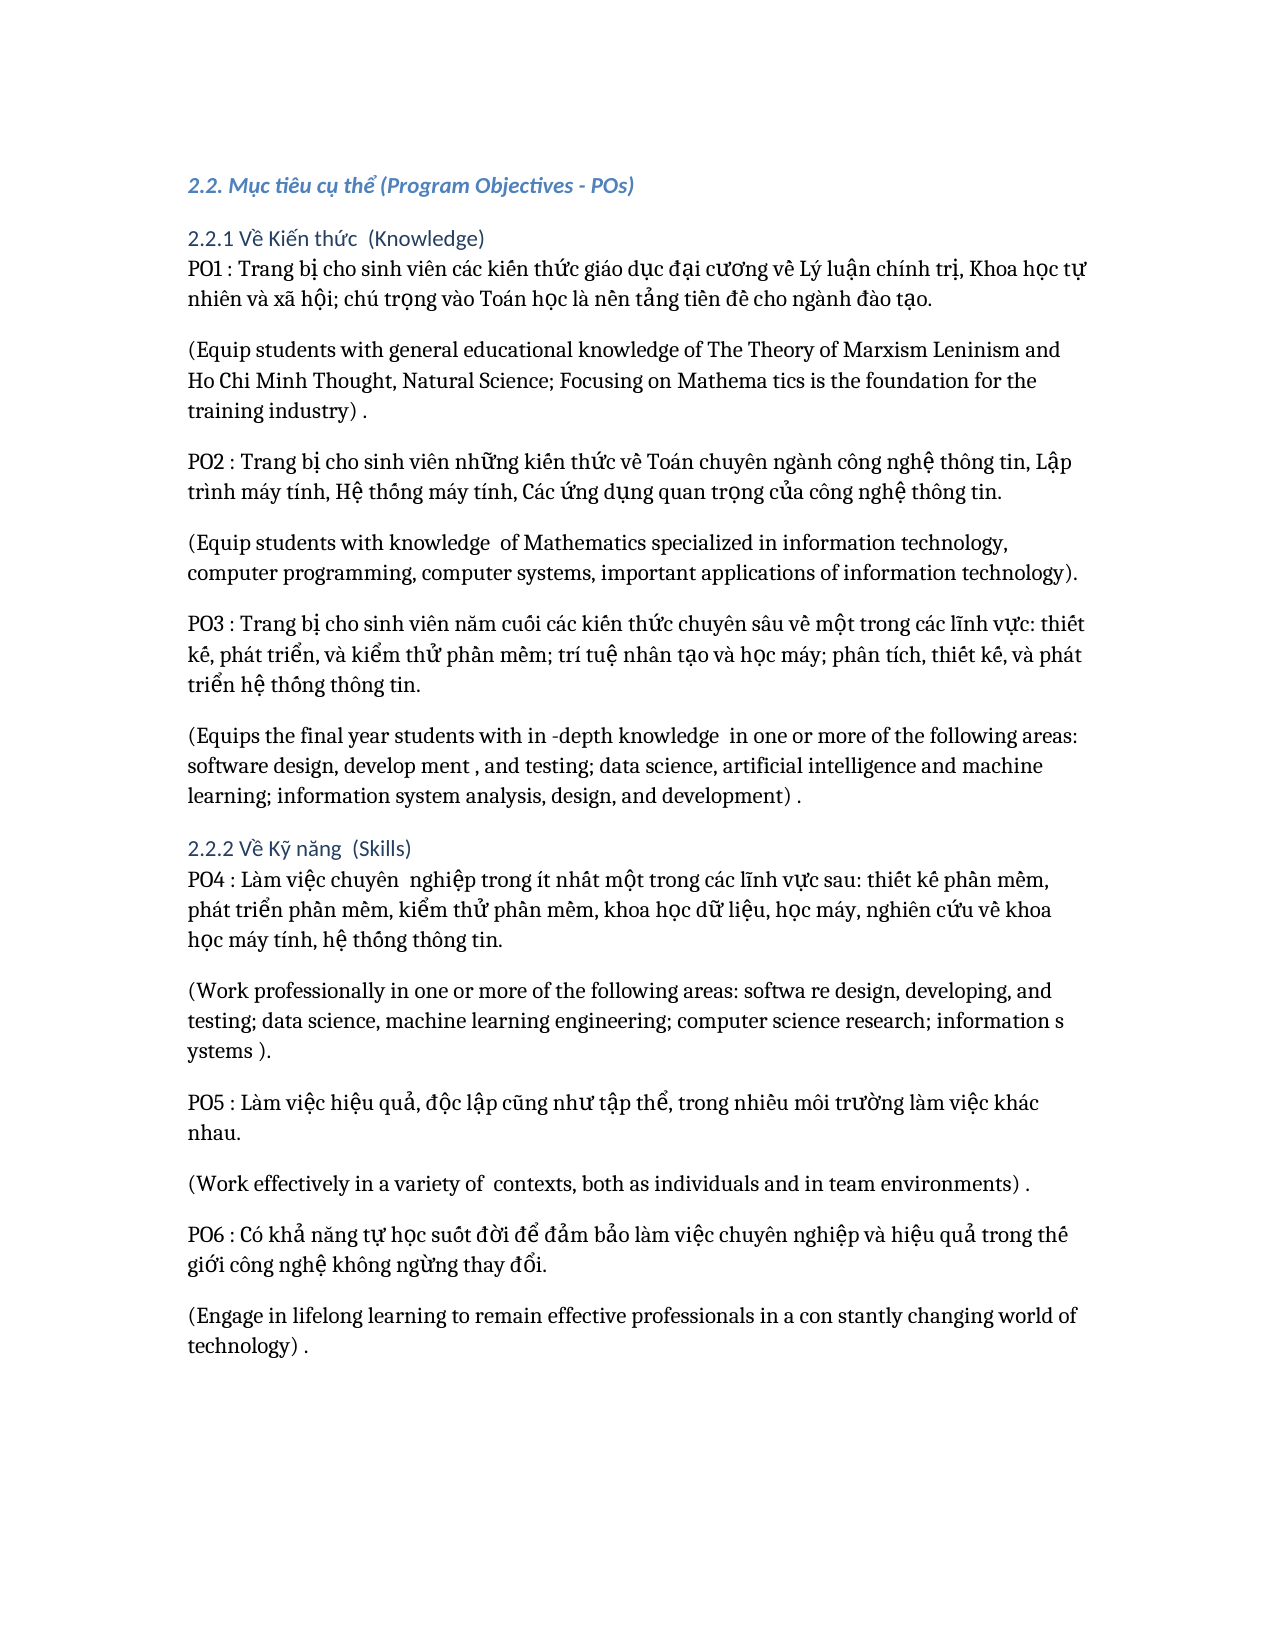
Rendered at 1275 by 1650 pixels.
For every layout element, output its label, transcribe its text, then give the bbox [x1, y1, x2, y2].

text PO2 : Trang bị cho sinh viên những kiến thức về Toán chuyên ngành công nghệ thông tin, Lập trình máy tính, Hệ thống máy tính, Các ứng dụng quan trọng của công nghệ thông tin. [187, 449, 1087, 505]
text PO5 : Làm việc hiệu quả, độc lập cũng như tập thể, trong nhiều môi trường làm việc khác nhau. [187, 1089, 1087, 1146]
text (Equips the final year students with in -depth knowledge in one or more of the following areas: software design, develop ment , and testing; data science, artificial intelligence and machine learning; information system analysis, design, and development) . [187, 723, 1087, 809]
subtitle 2.2. Mục tiêu cụ thể (Program Objectives - POs) [187, 171, 1087, 199]
text (Work professionally in one or more of the following areas: softwa re design, developing, and testing; data science, machine learning engineering; computer science research; information s ystems ). [187, 978, 1087, 1064]
text PO1 : Trang bị cho sinh viên các kiến thức giáo dục đại cương về Lý luận chính trị, Khoa học tự nhiên và xã hội; chú trọng vào Toán học là nền tảng tiền đề cho ngành đào tạo. [187, 256, 1087, 313]
text PO4 : Làm việc chuyên nghiệp trong ít nhất một trong các lĩnh vực sau: thiết kế phần mềm, phát triển phần mềm, kiểm thử phần mềm, khoa học dữ liệu, học máy, nghiên cứu về khoa học máy tính, hệ thống thông tin. [187, 866, 1087, 953]
text PO6 : Có khả năng tự học suốt đời để đảm bảo làm việc chuyên nghiệp và hiệu quả trong thế giới công nghệ không ngừng thay đổi. [187, 1222, 1087, 1278]
text (Equip students with knowledge of Mathematics specialized in information technology, computer programming, computer systems, important applications of information technology). [187, 530, 1087, 587]
text PO3 : Trang bị cho sinh viên năm cuối các kiến thức chuyên sâu về một trong các lĩnh vực: thiết kế, phát triển, và kiểm thử phần mềm; trí tuệ nhân tạo và học máy; phân tích, thiết kế, và phát triển hệ thống thông tin. [187, 611, 1087, 698]
text (Equip students with general educational knowledge of The Theory of Marxism Leninism and Ho Chi Minh Thought, Natural Science; Focusing on Mathema tics is the foundation for the training industry) . [187, 337, 1087, 424]
text (Engage in lifelong learning to remain effective professionals in a con stantly changing world of technology) . [187, 1303, 1087, 1359]
subtitle 2.2.2 Về Kỹ năng (Skills) [187, 834, 1087, 862]
subtitle 2.2.1 Về Kiến thức (Knowledge) [187, 224, 1087, 252]
text (Work effectively in a variety of contexts, both as individuals and in team environments) . [187, 1171, 1087, 1197]
